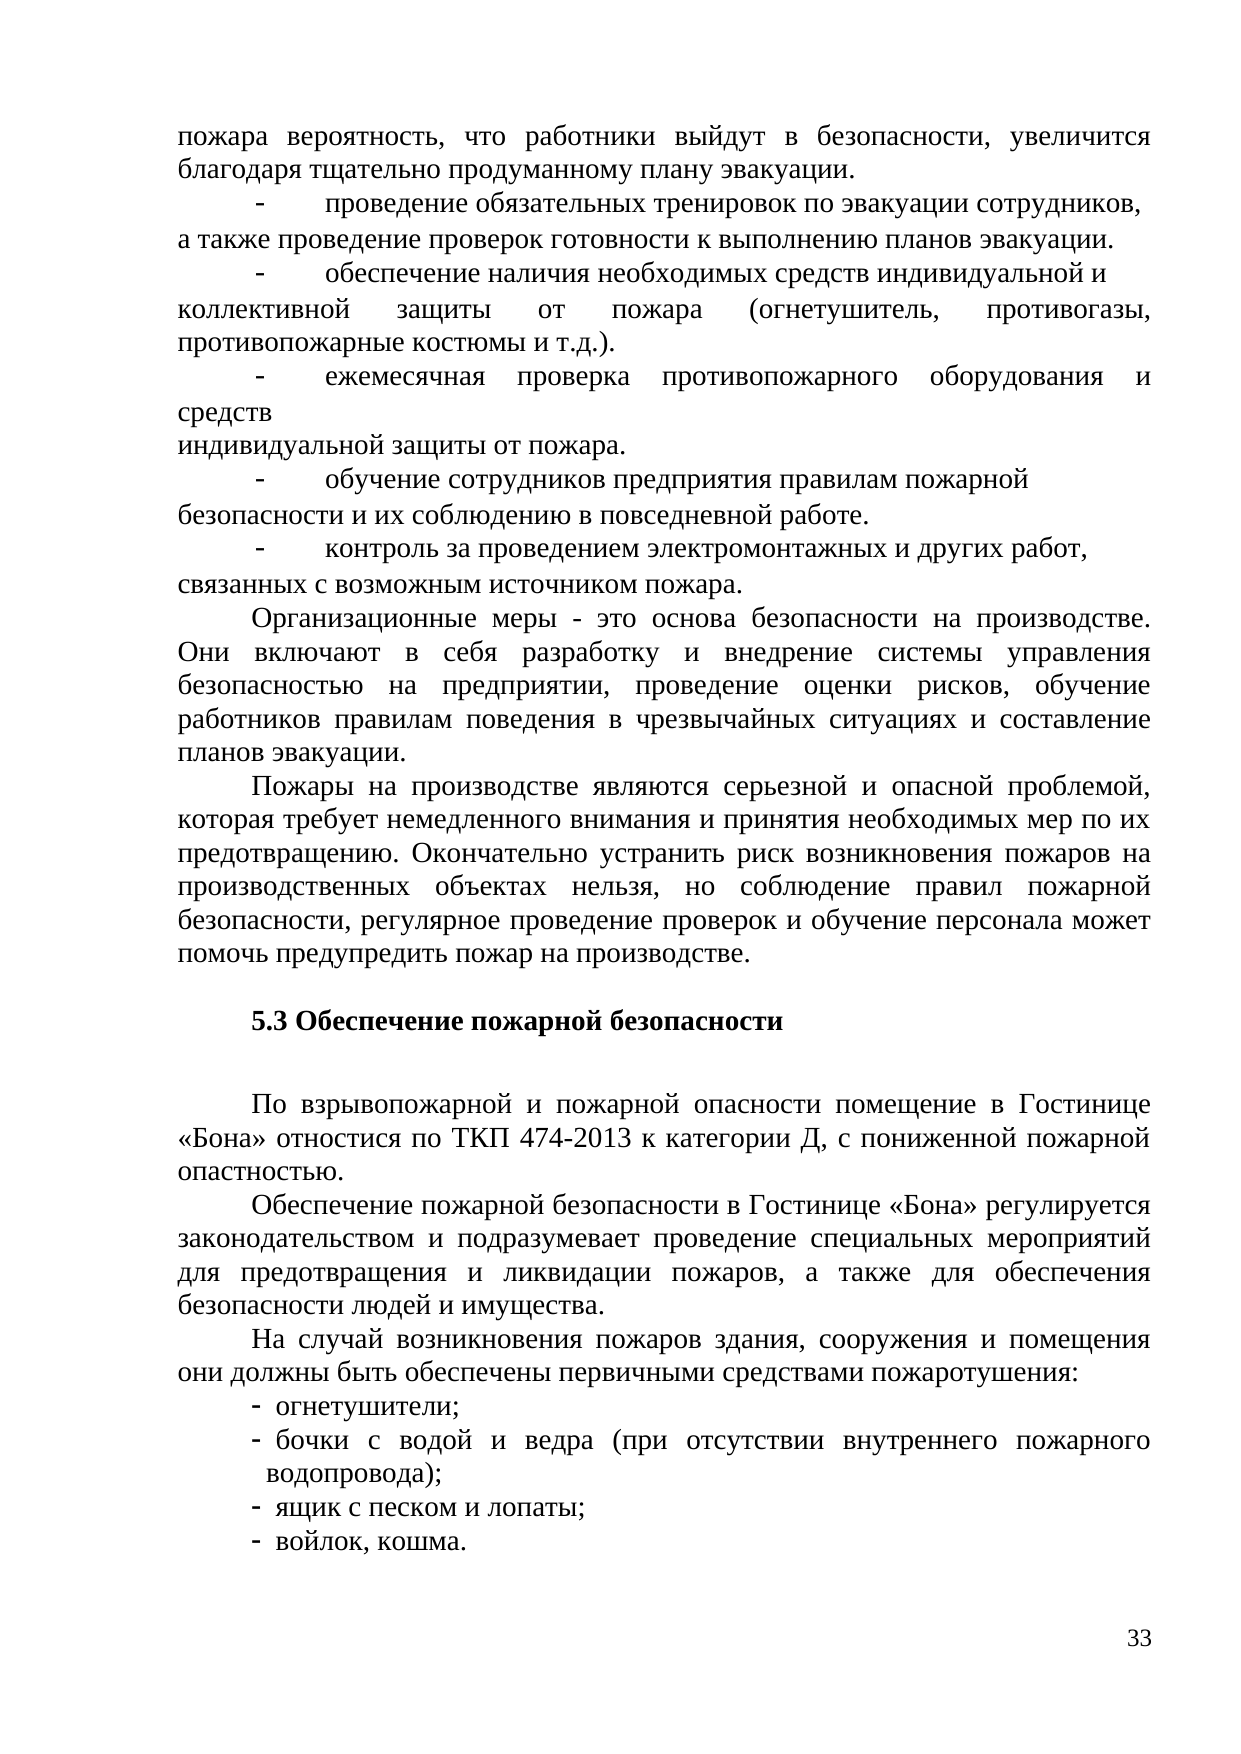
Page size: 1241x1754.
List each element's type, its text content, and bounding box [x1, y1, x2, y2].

text коллективной защиты от пожара (огнетушитель, противогазы, противопожарные костюмы и т.д.). [177, 291, 1152, 358]
list ящик с песком и лопаты; [251, 1489, 1152, 1523]
text Пожары на производстве являются серьезной и опасной проблемой, которая требует немедленного внимания и принятия необходимых мер по их предотвращению. Окончательно устранить риск возникновения пожаров на производственных объектах нельзя, но соблюдение правил пожарной безопасности, регулярное проведение проверок и обучение персонала может помочь предупредить пожар на производстве. [177, 768, 1152, 969]
text По взрывопожарной и пожарной опасности помещение в Гостинице «Бона» отностися по ТКП 474-2013 к категории Д, с пониженной пожарной опастностью. [177, 1086, 1152, 1187]
text безопасности и их соблюдению в повседневной работе. [177, 497, 1152, 531]
list обучение сотрудников предприятия правилам пожарной [177, 461, 1152, 497]
list ежемесячная проверка противопожарного оборудования и средств [177, 358, 1152, 427]
text а также проведение проверок готовности к выполнению планов эвакуации. [177, 221, 1152, 255]
text Обеспечение пожарной безопасности в Гостинице «Бона» регулируется законодательством и подразумевает проведение специальных мероприятий для предотвращения и ликвидации пожаров, а также для обеспечения безопасности людей и имущества. [177, 1187, 1152, 1321]
list проведение обязательных тренировок по эвакуации сотрудников, [177, 185, 1152, 221]
list огнетушители; [251, 1388, 1152, 1422]
text связанных с возможным источником пожара. [177, 567, 1152, 600]
text Организационные меры - это основа безопасности на производстве. Они включают в себя разработку и внедрение системы управления безопасностью на предприятии, проведение оценки рисков, обучение работников правилам поведения в чрезвычайных ситуациях и составление планов эвакуации. [177, 600, 1152, 768]
list контроль за проведением электромонтажных и других работ, [177, 531, 1152, 567]
text пожара вероятность, что работники выйдут в безопасности, увеличится благодаря тщательно продуманному плану эвакуации. [177, 118, 1152, 185]
text 5.3 Обеспечение пожарной безопасности [177, 1003, 1152, 1036]
list обеспечение наличия необходимых средств индивидуальной и [177, 255, 1152, 291]
list войлок, кошма. [251, 1523, 1152, 1556]
list бочки с водой и ведра (при отсутствии внутреннего пожарного водопровода); [251, 1422, 1152, 1489]
text На случай возникновения пожаров здания, сооружения и помещения они должны быть обеспечены первичными средствами пожаротушения: [177, 1321, 1152, 1388]
text индивидуальной защиты от пожара. [177, 427, 1152, 461]
